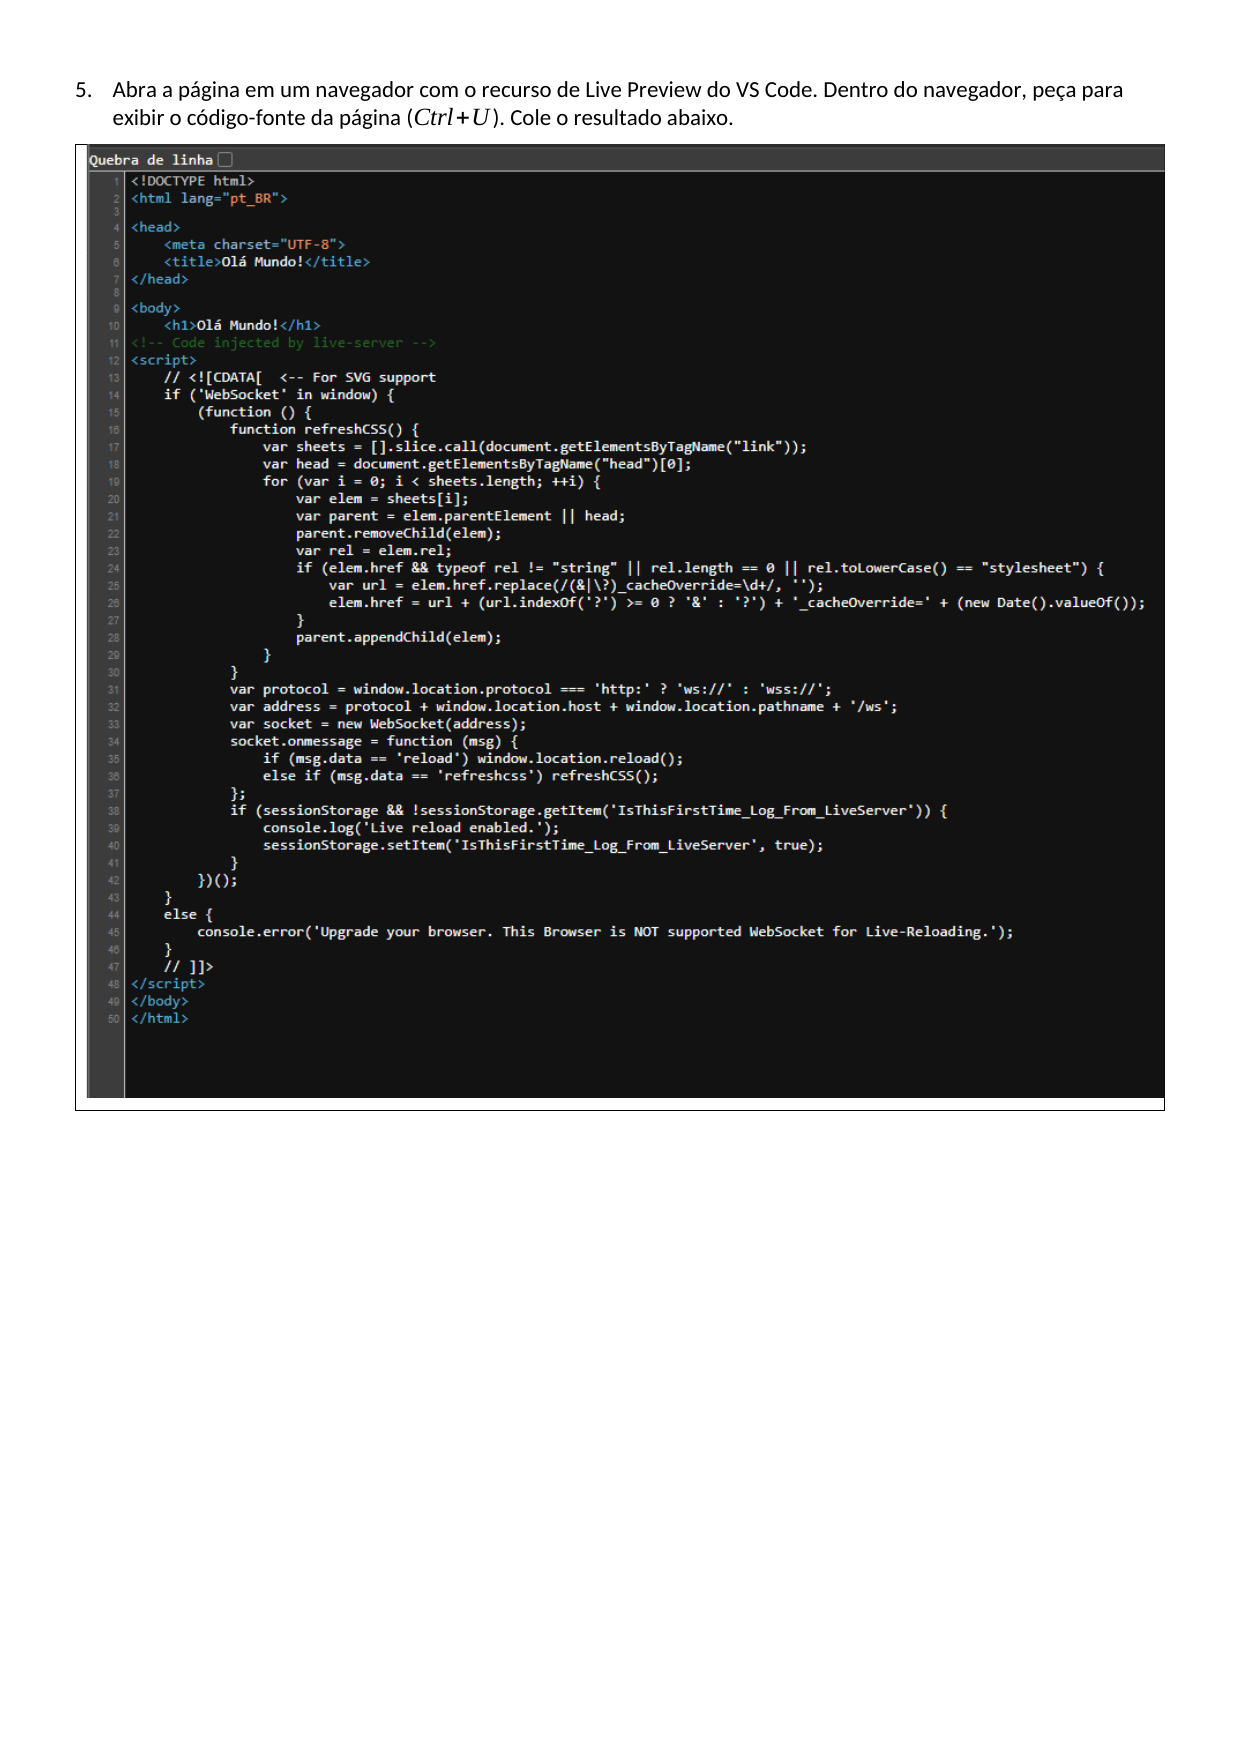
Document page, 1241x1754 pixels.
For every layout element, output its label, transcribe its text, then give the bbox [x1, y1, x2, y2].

list Abra a página em um navegador com o recurso de Live Preview do VS Code. Dentro do navegador, peça para exibir o código-fonte da página (). Cole o resultado abaixo. [75, 75, 1165, 131]
picture [86, 144, 1165, 1098]
table_header [76, 145, 1164, 1110]
